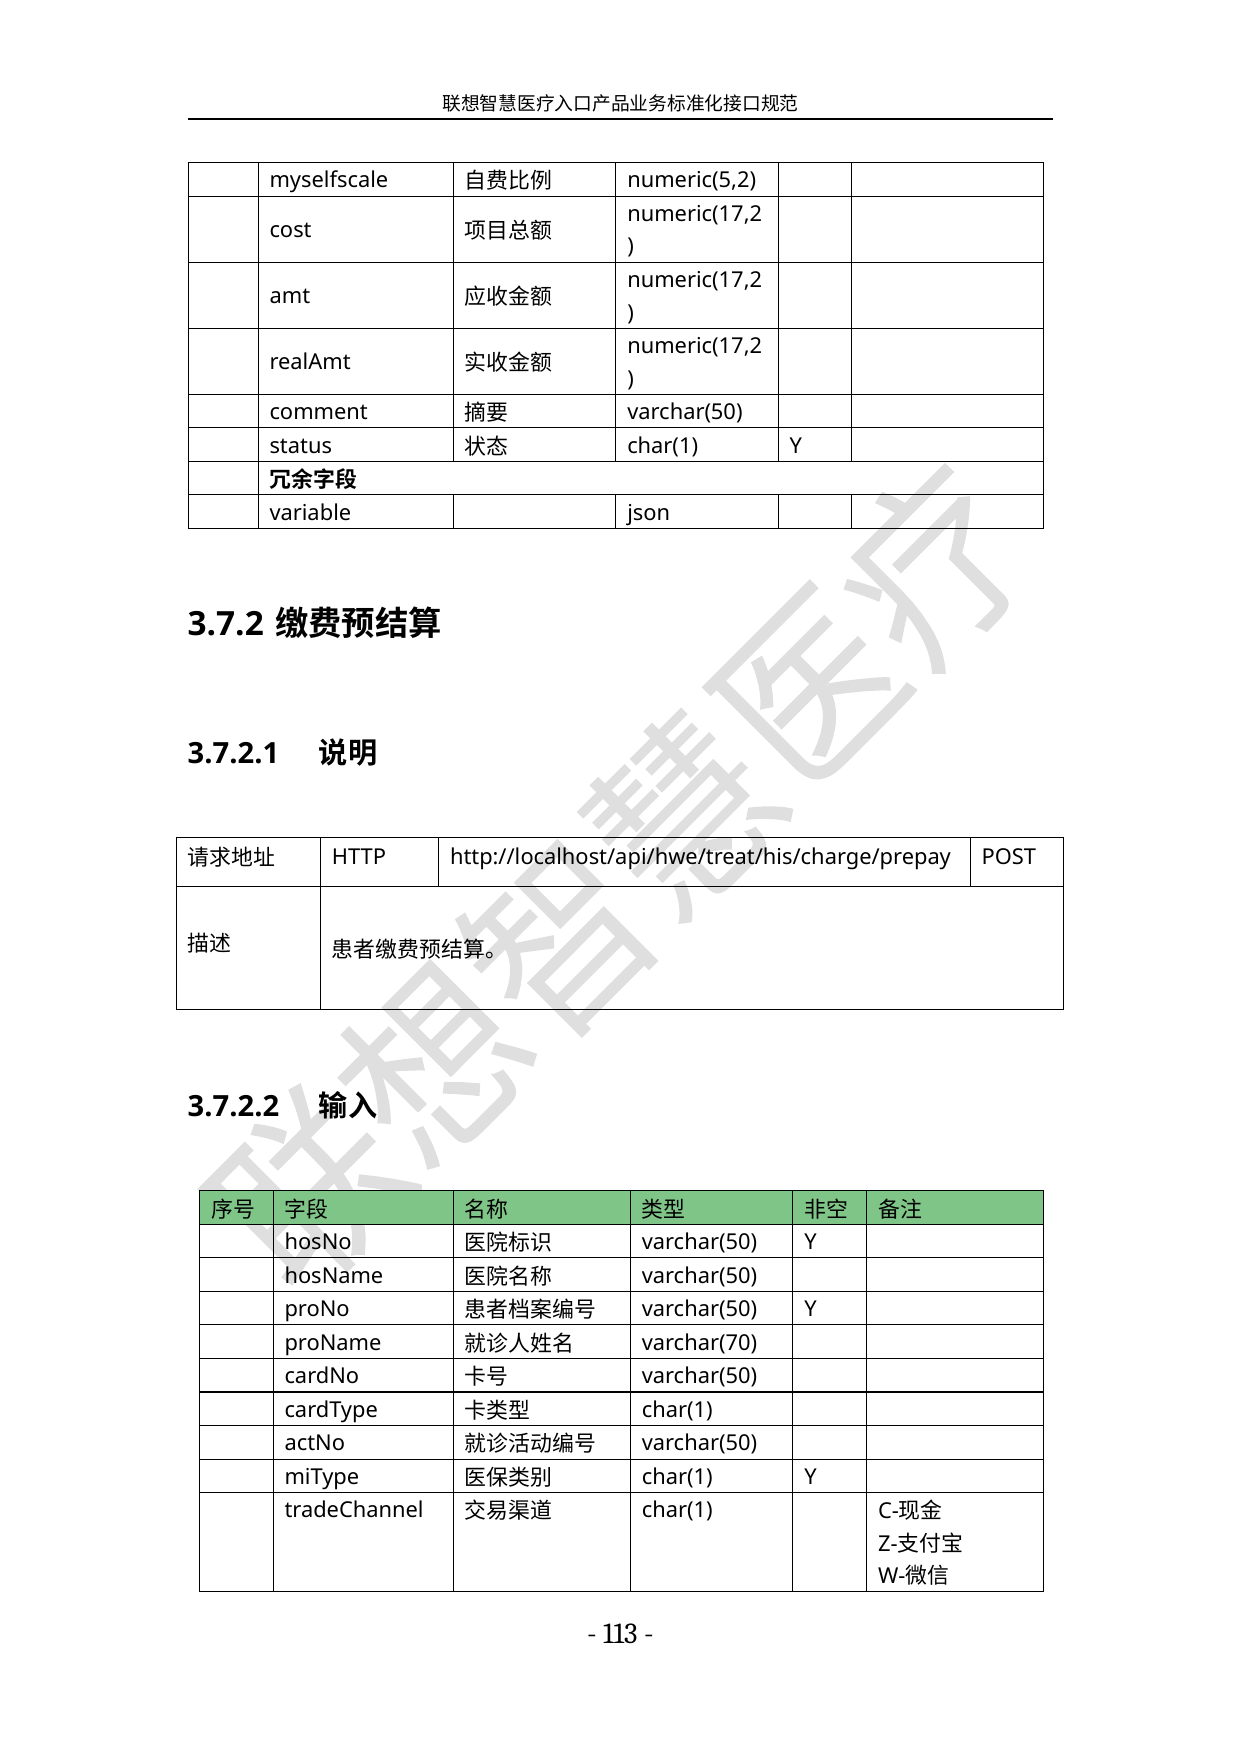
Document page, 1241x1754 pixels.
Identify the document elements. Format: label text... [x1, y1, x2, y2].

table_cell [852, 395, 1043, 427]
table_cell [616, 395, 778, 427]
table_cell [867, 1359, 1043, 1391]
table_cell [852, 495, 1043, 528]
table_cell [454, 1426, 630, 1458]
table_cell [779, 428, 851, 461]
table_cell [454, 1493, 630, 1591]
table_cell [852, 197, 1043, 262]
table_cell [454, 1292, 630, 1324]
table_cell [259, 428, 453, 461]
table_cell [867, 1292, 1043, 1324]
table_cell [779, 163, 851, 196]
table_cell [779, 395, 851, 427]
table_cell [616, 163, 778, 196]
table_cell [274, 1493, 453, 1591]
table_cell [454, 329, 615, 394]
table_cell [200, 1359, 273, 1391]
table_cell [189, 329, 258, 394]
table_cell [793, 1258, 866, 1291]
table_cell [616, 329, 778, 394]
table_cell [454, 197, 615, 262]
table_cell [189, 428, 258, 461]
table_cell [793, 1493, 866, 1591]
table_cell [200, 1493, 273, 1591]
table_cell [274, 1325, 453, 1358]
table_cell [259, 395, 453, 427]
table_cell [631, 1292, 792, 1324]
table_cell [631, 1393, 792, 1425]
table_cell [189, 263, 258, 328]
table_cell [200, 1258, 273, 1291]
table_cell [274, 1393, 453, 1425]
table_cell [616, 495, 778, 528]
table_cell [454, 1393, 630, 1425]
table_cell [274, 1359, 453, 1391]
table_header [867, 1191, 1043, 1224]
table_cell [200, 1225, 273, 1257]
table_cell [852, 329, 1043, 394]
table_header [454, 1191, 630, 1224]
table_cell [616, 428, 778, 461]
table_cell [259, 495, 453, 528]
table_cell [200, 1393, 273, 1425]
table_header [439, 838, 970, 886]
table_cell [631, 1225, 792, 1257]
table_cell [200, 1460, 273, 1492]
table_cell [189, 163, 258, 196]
subtitle 说明 [187, 718, 1053, 783]
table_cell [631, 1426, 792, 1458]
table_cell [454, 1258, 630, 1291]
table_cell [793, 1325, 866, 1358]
subtitle 缴费预结算 [187, 588, 1053, 653]
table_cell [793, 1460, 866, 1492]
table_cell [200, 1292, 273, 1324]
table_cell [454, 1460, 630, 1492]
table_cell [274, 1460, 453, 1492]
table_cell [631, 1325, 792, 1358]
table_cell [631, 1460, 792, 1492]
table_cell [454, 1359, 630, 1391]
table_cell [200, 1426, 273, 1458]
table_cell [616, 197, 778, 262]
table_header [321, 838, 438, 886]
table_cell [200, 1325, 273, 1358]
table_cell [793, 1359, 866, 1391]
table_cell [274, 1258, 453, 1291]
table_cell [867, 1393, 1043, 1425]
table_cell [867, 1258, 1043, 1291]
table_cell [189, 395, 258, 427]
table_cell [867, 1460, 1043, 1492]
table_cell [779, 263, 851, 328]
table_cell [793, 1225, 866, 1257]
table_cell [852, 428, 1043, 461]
subtitle 输入 [187, 1071, 1053, 1136]
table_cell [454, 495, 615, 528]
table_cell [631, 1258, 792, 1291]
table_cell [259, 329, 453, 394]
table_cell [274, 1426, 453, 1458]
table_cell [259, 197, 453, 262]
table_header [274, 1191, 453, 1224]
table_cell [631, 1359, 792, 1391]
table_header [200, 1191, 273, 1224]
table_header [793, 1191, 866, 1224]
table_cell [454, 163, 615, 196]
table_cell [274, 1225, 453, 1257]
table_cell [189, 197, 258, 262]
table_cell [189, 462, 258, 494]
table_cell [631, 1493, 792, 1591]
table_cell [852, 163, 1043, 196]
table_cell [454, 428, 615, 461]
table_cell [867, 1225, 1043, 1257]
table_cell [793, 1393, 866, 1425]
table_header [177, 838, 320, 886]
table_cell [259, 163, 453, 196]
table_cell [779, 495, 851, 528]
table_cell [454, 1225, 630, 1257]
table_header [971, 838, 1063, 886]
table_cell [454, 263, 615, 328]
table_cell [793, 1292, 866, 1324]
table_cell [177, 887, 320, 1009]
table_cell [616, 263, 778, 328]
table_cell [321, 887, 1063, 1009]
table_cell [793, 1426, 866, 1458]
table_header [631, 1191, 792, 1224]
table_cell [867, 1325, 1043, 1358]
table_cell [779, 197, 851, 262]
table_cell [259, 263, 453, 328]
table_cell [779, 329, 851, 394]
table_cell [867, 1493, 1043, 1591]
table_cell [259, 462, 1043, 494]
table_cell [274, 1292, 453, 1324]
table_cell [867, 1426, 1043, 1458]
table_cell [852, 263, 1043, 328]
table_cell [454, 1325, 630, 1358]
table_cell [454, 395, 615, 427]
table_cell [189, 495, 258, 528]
